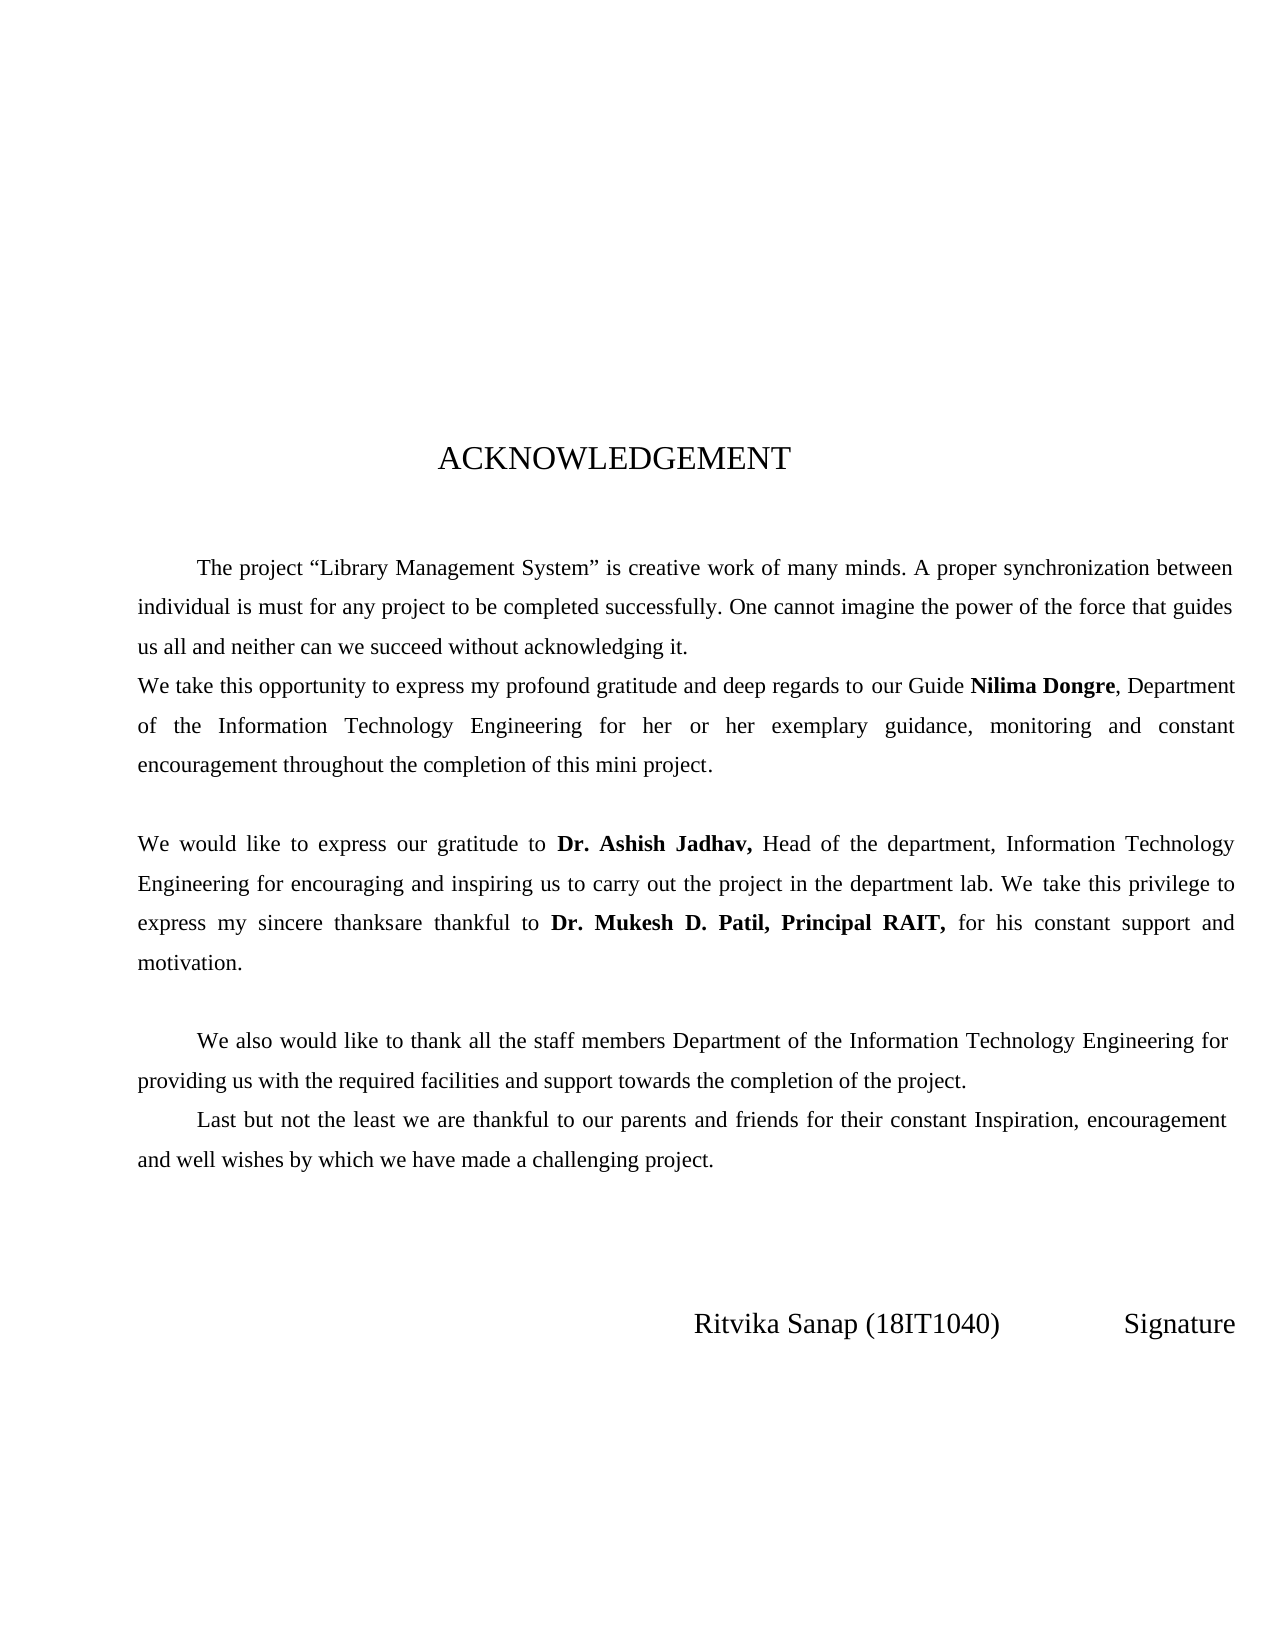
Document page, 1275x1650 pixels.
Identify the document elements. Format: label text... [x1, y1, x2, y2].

text Ritvika Sanap (18IT1040) Signature [137, 1307, 1235, 1340]
subtitle ACKNOWLEDGEMENT [437, 438, 1228, 476]
text We also would like to thank all the staff members Department of the Information Technology Engineering for providing us with the required facilities and support towards the completion of the project. [137, 1028, 1230, 1093]
text Last but not the least we are thankful to our parents and friends for their constant Inspiration, encouragement and well wishes by which we have made a challenging project. [137, 1107, 1230, 1172]
text The project “Library Management System” is creative work of many minds. A proper synchronization between individual is must for any project to be completed successfully. One cannot imagine the power of the force that guides us all and neither can we succeed without acknowledging it. [137, 554, 1235, 659]
text We would like to express our gratitude to Dr. Ashish Jadhav, Head of the department, Information Technology Engineering for encouraging and inspiring us to carry out the project in the department lab. We take this privilege to express my sincere thanksare thankful to Dr. Mukesh D. Patil, Principal RAIT, for his constant support and motivation. [137, 830, 1235, 975]
text We take this opportunity to express my profound gratitude and deep regards to our Guide Nilima Dongre, Department of the Information Technology Engineering for her or her exemplary guidance, monitoring and constant encouragement throughout the completion of this mini project. [137, 672, 1235, 778]
